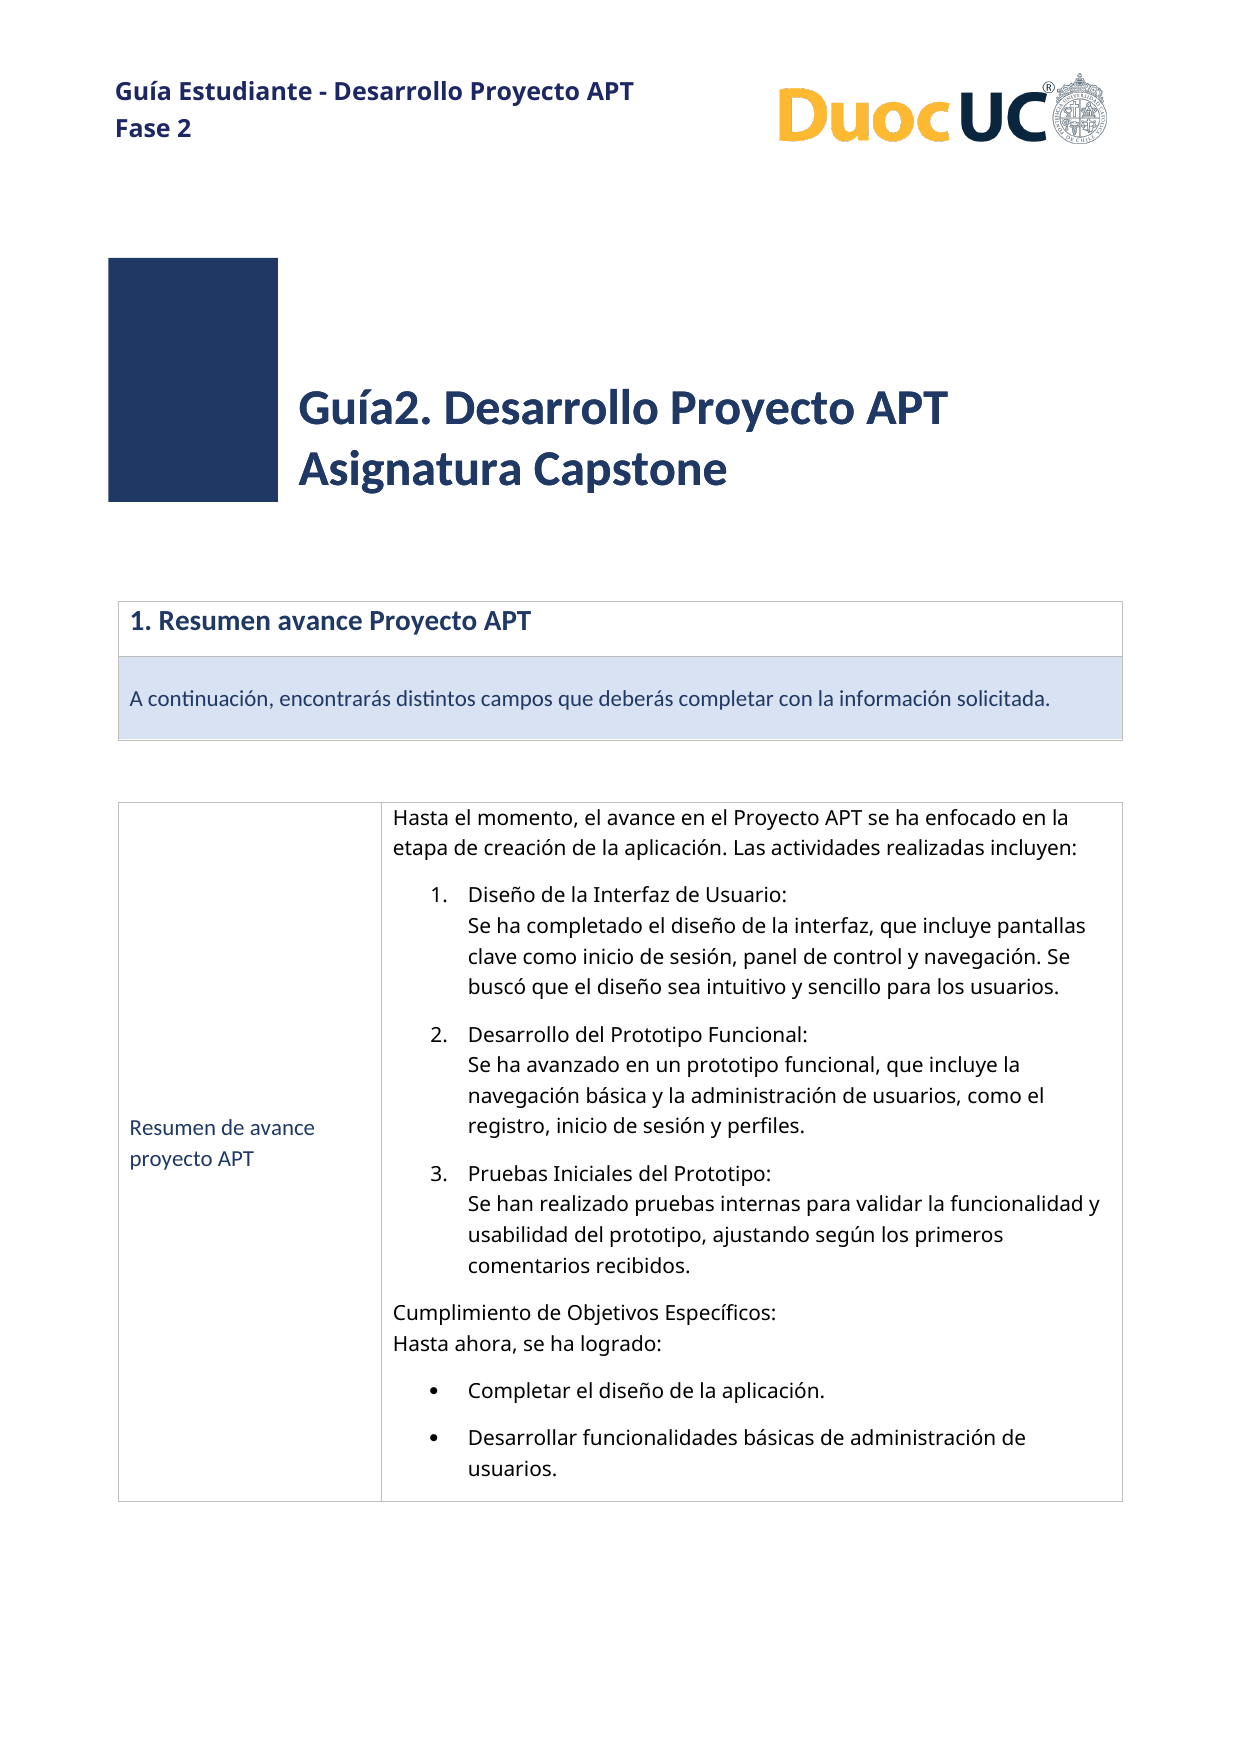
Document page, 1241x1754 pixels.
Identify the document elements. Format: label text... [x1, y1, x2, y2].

table_header 1. Resumen avance Proyecto APT [119, 602, 1122, 656]
table_header Hasta el momento, el avance en el Proyecto APT se ha enfocado en la etapa de creación de la aplicación. Las actividades realizadas incluyen: Diseño de la Interfaz de Usuario: Se ha completado el diseño de la interfaz, que incluye pantallas clave como inicio de sesión, panel de control y navegación. Se buscó que el diseño sea intuitivo y sencillo para los usuarios. Desarrollo del Prototipo Funcional: Se ha avanzado en un prototipo funcional, que incluye la navegación básica y la administración de usuarios, como el registro, inicio de sesión y perfiles. Pruebas Iniciales del Prototipo: Se han realizado pruebas internas para validar la funcionalidad y usabilidad del prototipo, ajustando según los primeros comentarios recibidos. Cumplimiento de Objetivos Específicos: Hasta ahora, se ha logrado: Completar el diseño de la aplicación. Desarrollar funcionalidades básicas de administración de usuarios. [382, 803, 1122, 1501]
table_cell A continuación, encontrarás distintos campos que deberás completar con la información solicitada. [119, 657, 1122, 739]
table_header Resumen de avance proyecto APT [119, 803, 381, 1501]
picture [779, 73, 1107, 144]
